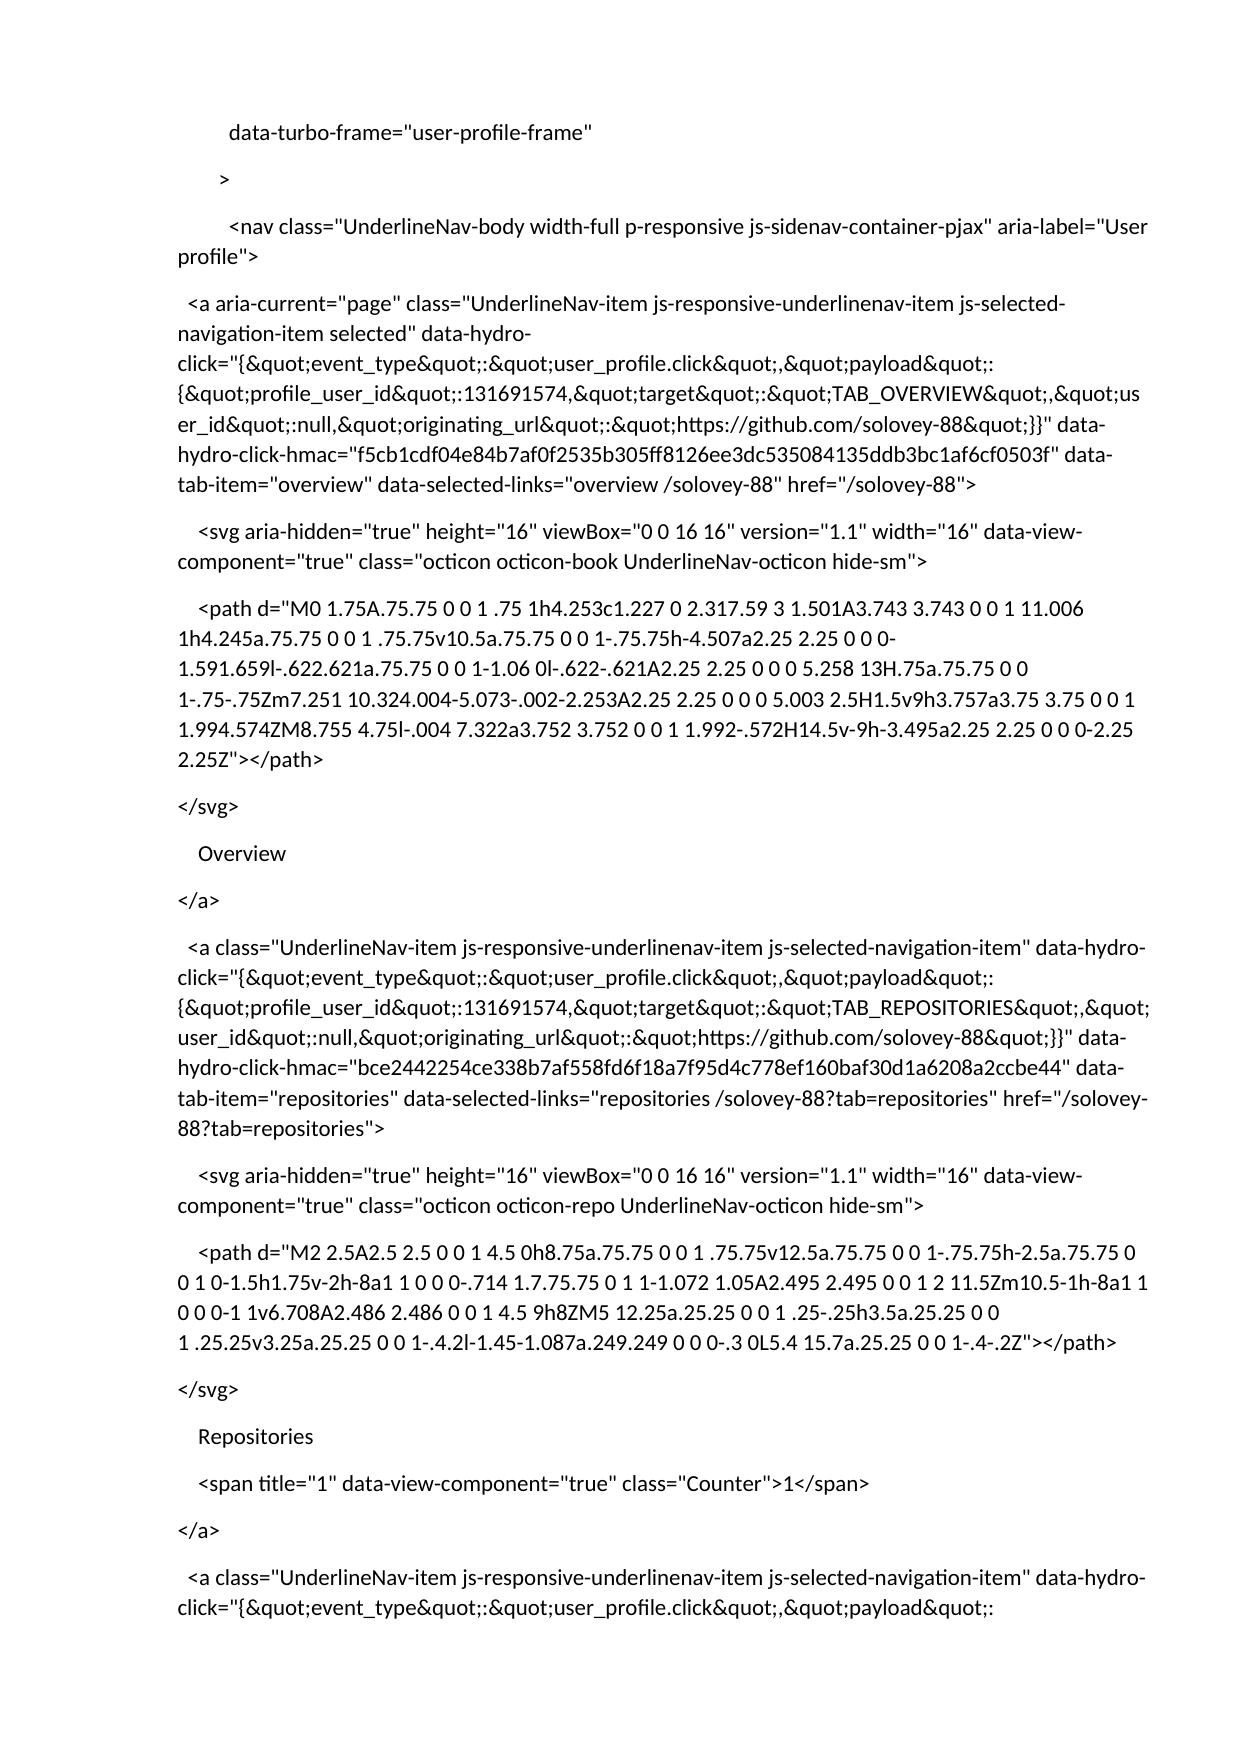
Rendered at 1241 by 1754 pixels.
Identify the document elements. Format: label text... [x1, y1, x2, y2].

text <path d="M0 1.75A.75.75 0 0 1 .75 1h4.253c1.227 0 2.317.59 3 1.501A3.743 3.743 0 0 1 11.006 1h4.245a.75.75 0 0 1 .75.75v10.5a.75.75 0 0 1-.75.75h-4.507a2.25 2.25 0 0 0-1.591.659l-.622.621a.75.75 0 0 1-1.06 0l-.622-.621A2.25 2.25 0 0 0 5.258 13H.75a.75.75 0 0 1-.75-.75Zm7.251 10.324.004-5.073-.002-2.253A2.25 2.25 0 0 0 5.003 2.5H1.5v9h3.757a3.75 3.75 0 0 1 1.994.574ZM8.755 4.75l-.004 7.322a3.752 3.752 0 0 1 1.992-.572H14.5v-9h-3.495a2.25 2.25 0 0 0-2.25 2.25Z"></path> [177, 594, 1152, 773]
text <a class="UnderlineNav-item js-responsive-underlinenav-item js-selected-navigation-item" data-hydro-click="{&quot;event_type&quot;:&quot;user_profile.click&quot;,&quot;payload&quot;:{&quot;profile_user_id&quot;:131691574,&quot;target&quot;:&quot;TAB_REPOSITORIES&quot;,&quot;user_id&quot;:null,&quot;originating_url&quot;:&quot;https://github.com/solovey-88&quot;}}" data-hydro-click-hmac="bce2442254ce338b7af558fd6f18a7f95d4c778ef160baf30d1a6208a2ccbe44" data-tab-item="repositories" data-selected-links="repositories /solovey-88?tab=repositories" href="/solovey-88?tab=repositories"> [177, 933, 1152, 1142]
text </a> [177, 886, 1152, 914]
text </a> [177, 1516, 1152, 1544]
text data-turbo-frame="user-profile-frame" [177, 118, 1152, 146]
text <svg aria-hidden="true" height="16" viewBox="0 0 16 16" version="1.1" width="16" data-view-component="true" class="octicon octicon-book UnderlineNav-octicon hide-sm"> [177, 517, 1152, 575]
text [177, 1563, 1152, 1621]
text <span title="1" data-view-component="true" class="Counter">1</span> [177, 1469, 1152, 1497]
text Overview [177, 839, 1152, 867]
text <nav class="UnderlineNav-body width-full p-responsive js-sidenav-container-pjax" aria-label="User profile"> [177, 212, 1152, 270]
text Repositories [177, 1422, 1152, 1450]
text <svg aria-hidden="true" height="16" viewBox="0 0 16 16" version="1.1" width="16" data-view-component="true" class="octicon octicon-repo UnderlineNav-octicon hide-sm"> [177, 1161, 1152, 1219]
text </svg> [177, 792, 1152, 820]
text > [177, 165, 1152, 193]
text </svg> [177, 1375, 1152, 1403]
text <a aria-current="page" class="UnderlineNav-item js-responsive-underlinenav-item js-selected-navigation-item selected" data-hydro-click="{&quot;event_type&quot;:&quot;user_profile.click&quot;,&quot;payload&quot;:{&quot;profile_user_id&quot;:131691574,&quot;target&quot;:&quot;TAB_OVERVIEW&quot;,&quot;user_id&quot;:null,&quot;originating_url&quot;:&quot;https://github.com/solovey-88&quot;}}" data-hydro-click-hmac="f5cb1cdf04e84b7af0f2535b305ff8126ee3dc535084135ddb3bc1af6cf0503f" data-tab-item="overview" data-selected-links="overview /solovey-88" href="/solovey-88"> [177, 289, 1152, 498]
text <path d="M2 2.5A2.5 2.5 0 0 1 4.5 0h8.75a.75.75 0 0 1 .75.75v12.5a.75.75 0 0 1-.75.75h-2.5a.75.75 0 0 1 0-1.5h1.75v-2h-8a1 1 0 0 0-.714 1.7.75.75 0 1 1-1.072 1.05A2.495 2.495 0 0 1 2 11.5Zm10.5-1h-8a1 1 0 0 0-1 1v6.708A2.486 2.486 0 0 1 4.5 9h8ZM5 12.25a.25.25 0 0 1 .25-.25h3.5a.25.25 0 0 1 .25.25v3.25a.25.25 0 0 1-.4.2l-1.45-1.087a.249.249 0 0 0-.3 0L5.4 15.7a.25.25 0 0 1-.4-.2Z"></path> [177, 1238, 1152, 1357]
